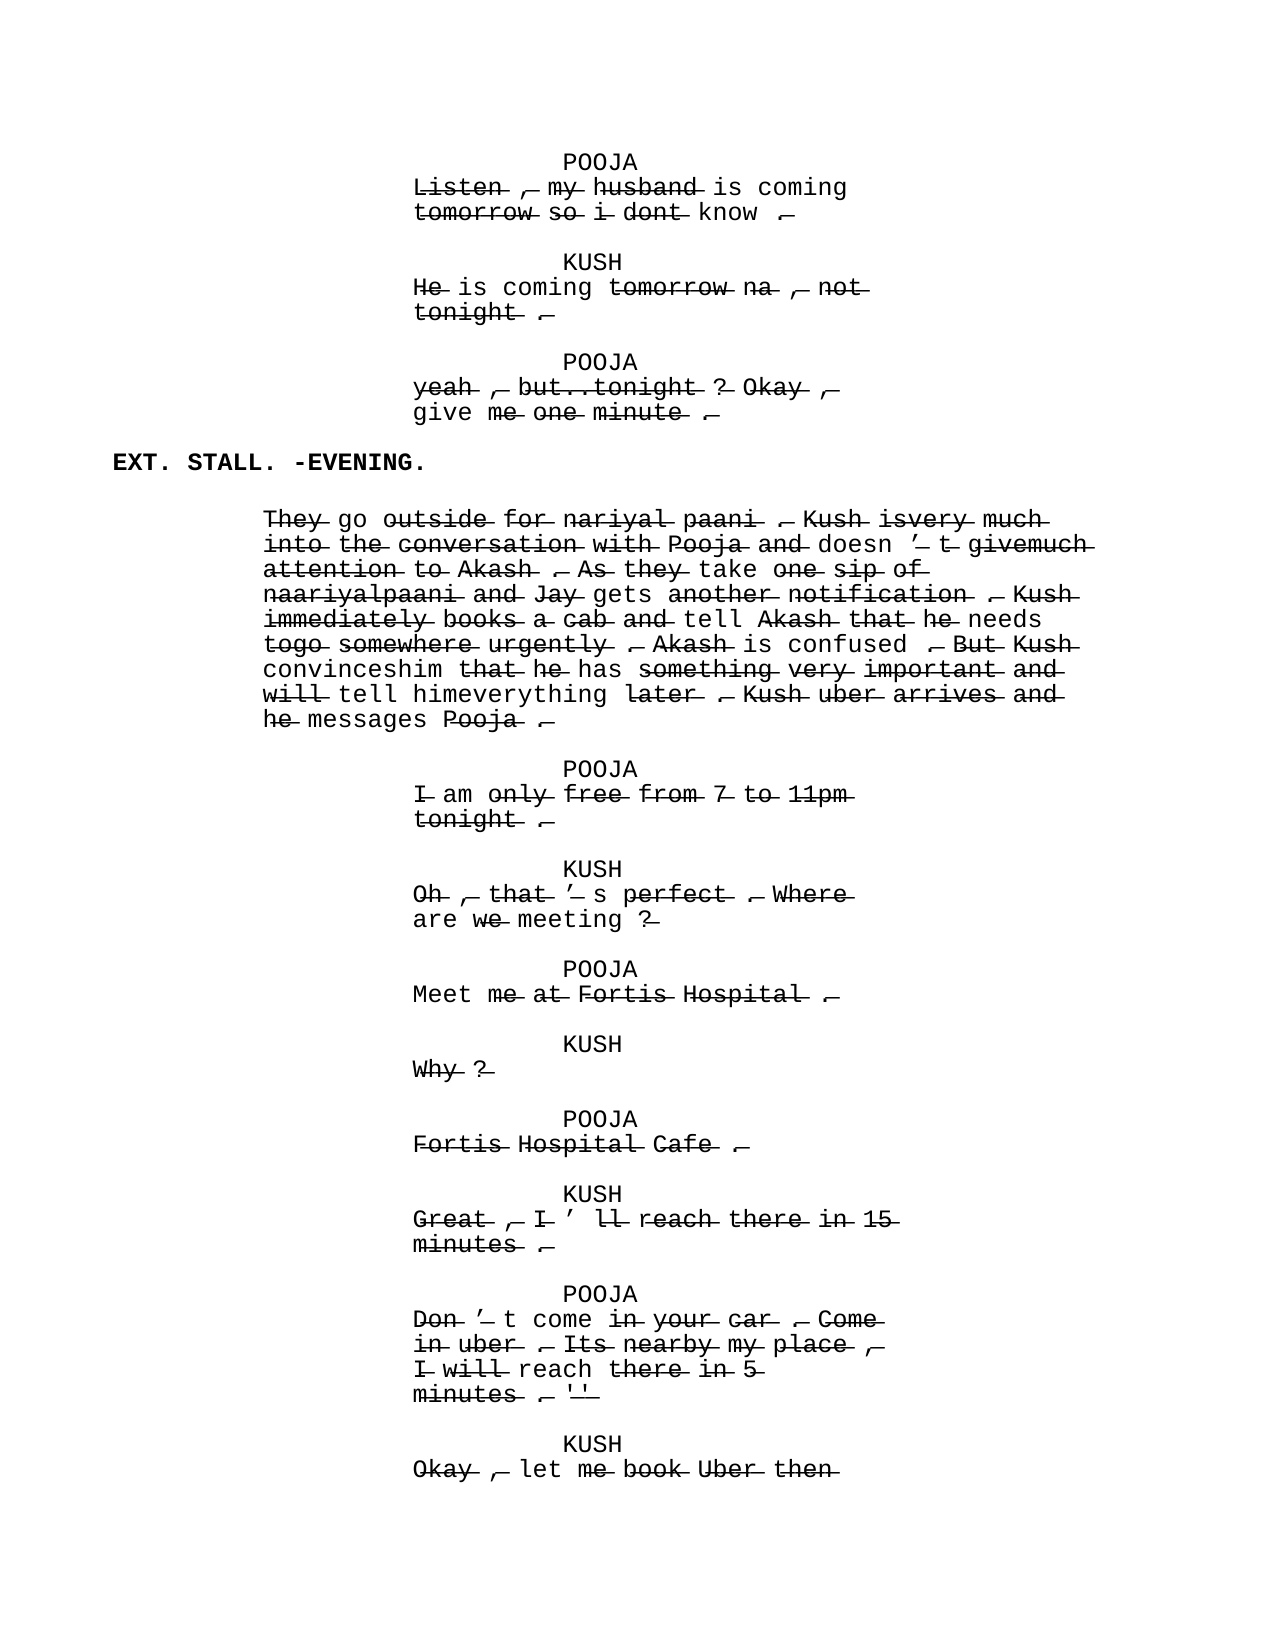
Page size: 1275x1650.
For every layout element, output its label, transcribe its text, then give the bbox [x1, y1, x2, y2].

text POOJA [562, 1107, 1087, 1132]
text W̶h̶y̶ ?̶ [412, 1057, 900, 1082]
text D̶o̶n̶ ’̶ t come i̶n̶ y̶o̶u̶r̶ c̶a̶r̶ .̶ C̶o̶m̶e̶ i̶n̶ u̶b̶e̶r̶ .̶ I̶t̶s̶ n̶e̶a̶r̶b̶y̶ m̶y̶ p̶l̶a̶c̶e̶ ,̶ I̶ w̶i̶l̶l̶ reach t̶h̶e̶r̶e̶ i̶n̶ 5̶ m̶i̶n̶u̶t̶e̶s̶ .̶ '̶'̶ [412, 1307, 900, 1407]
text O̶h̶ ,̶ t̶h̶a̶t̶ ’̶ s p̶e̶r̶f̶e̶c̶t̶ .̶ W̶h̶e̶r̶e̶ are w̶e̶ meeting ?̶ [412, 882, 900, 932]
text O̶k̶a̶y̶ ,̶ let m̶e̶ b̶o̶o̶k̶ U̶b̶e̶r̶ t̶h̶e̶n̶ [412, 1457, 900, 1482]
text L̶i̶s̶t̶e̶n̶ ,̶ m̶y̶ h̶u̶s̶b̶a̶n̶d̶ is coming t̶o̶m̶o̶r̶r̶o̶w̶ s̶o̶ i̶ d̶o̶n̶t̶ know .̶ [412, 175, 900, 225]
text POOJA [562, 957, 1087, 982]
text y̶e̶a̶h̶ ,̶ b̶u̶t̶.̶.̶t̶o̶n̶i̶g̶h̶t̶ ?̶ O̶k̶a̶y̶ ,̶ give m̶e̶ o̶n̶e̶ m̶i̶n̶u̶t̶e̶ .̶ [412, 375, 900, 425]
text KUSH [562, 1432, 1087, 1457]
text EXT. STALL. -EVENING. [112, 450, 1087, 478]
text KUSH [562, 1182, 1087, 1207]
text KUSH [562, 250, 1087, 275]
text KUSH [562, 857, 1087, 882]
text POOJA [562, 757, 1087, 782]
text POOJA [562, 1282, 1087, 1307]
text KUSH [562, 1032, 1087, 1057]
text I̶ am o̶n̶l̶y̶ f̶r̶e̶e̶ f̶r̶o̶m̶ 7̶ t̶o̶ 1̶1̶p̶m̶ t̶o̶n̶i̶g̶h̶t̶ .̶ [412, 782, 900, 832]
text T̶h̶e̶y̶ go o̶u̶t̶s̶i̶d̶e̶ f̶o̶r̶ n̶a̶r̶i̶y̶a̶l̶ p̶a̶a̶n̶i̶ .̶ K̶u̶s̶h̶ i̶s̶v̶e̶r̶y̶ m̶u̶c̶h̶ i̶n̶t̶o̶ t̶h̶e̶ c̶o̶n̶v̶e̶r̶s̶a̶t̶i̶o̶n̶ w̶i̶t̶h̶ P̶o̶o̶j̶a̶ a̶n̶d̶ doesn ’̶ t̶ g̶i̶v̶e̶m̶u̶c̶h̶ a̶t̶t̶e̶n̶t̶i̶o̶n̶ t̶o̶ A̶k̶a̶s̶h̶ .̶ A̶s̶ t̶h̶e̶y̶ take o̶n̶e̶ s̶i̶p̶ o̶f̶ n̶a̶a̶r̶i̶y̶a̶l̶p̶a̶a̶n̶i̶ a̶n̶d̶ J̶a̶y̶ gets a̶n̶o̶t̶h̶e̶r̶ n̶o̶t̶i̶f̶i̶c̶a̶t̶i̶o̶n̶ .̶ K̶u̶s̶h̶ i̶m̶m̶e̶d̶i̶a̶t̶e̶l̶y̶ b̶o̶o̶k̶s̶ a̶ c̶a̶b̶ a̶n̶d̶ tell A̶k̶a̶s̶h̶ t̶h̶a̶t̶ h̶e̶ needs t̶o̶g̶o̶ s̶o̶m̶e̶w̶h̶e̶r̶e̶ u̶r̶g̶e̶n̶t̶l̶y̶ .̶ A̶k̶a̶s̶h̶ is confused .̶ B̶u̶t̶ K̶u̶s̶h̶ convinceshim t̶h̶a̶t̶ h̶e̶ has s̶o̶m̶e̶t̶h̶i̶n̶g̶ v̶e̶r̶y̶ i̶m̶p̶o̶r̶t̶a̶n̶t̶ a̶n̶d̶ w̶i̶l̶l̶ tell himeverything l̶a̶t̶e̶r̶ .̶ K̶u̶s̶h̶ u̶b̶e̶r̶ a̶r̶r̶i̶v̶e̶s̶ a̶n̶d̶ h̶e̶ messages P̶o̶o̶j̶a̶ .̶ [262, 507, 1087, 732]
text F̶o̶r̶t̶i̶s̶ H̶o̶s̶p̶i̶t̶a̶l̶ C̶a̶f̶e̶ .̶ [412, 1132, 900, 1157]
text POOJA [562, 350, 1087, 375]
text H̶e̶ is coming t̶o̶m̶o̶r̶r̶o̶w̶ n̶a̶ ,̶ n̶o̶t̶ t̶o̶n̶i̶g̶h̶t̶ .̶ [412, 275, 900, 325]
text Meet m̶e̶ a̶t̶ F̶o̶r̶t̶i̶s̶ H̶o̶s̶p̶i̶t̶a̶l̶ .̶ [412, 982, 900, 1007]
text G̶r̶e̶a̶t̶ ,̶ I̶ ’ l̶l̶ r̶e̶a̶c̶h̶ t̶h̶e̶r̶e̶ i̶n̶ 1̶5̶ m̶i̶n̶u̶t̶e̶s̶ .̶ [412, 1207, 900, 1257]
text POOJA [562, 150, 1087, 175]
